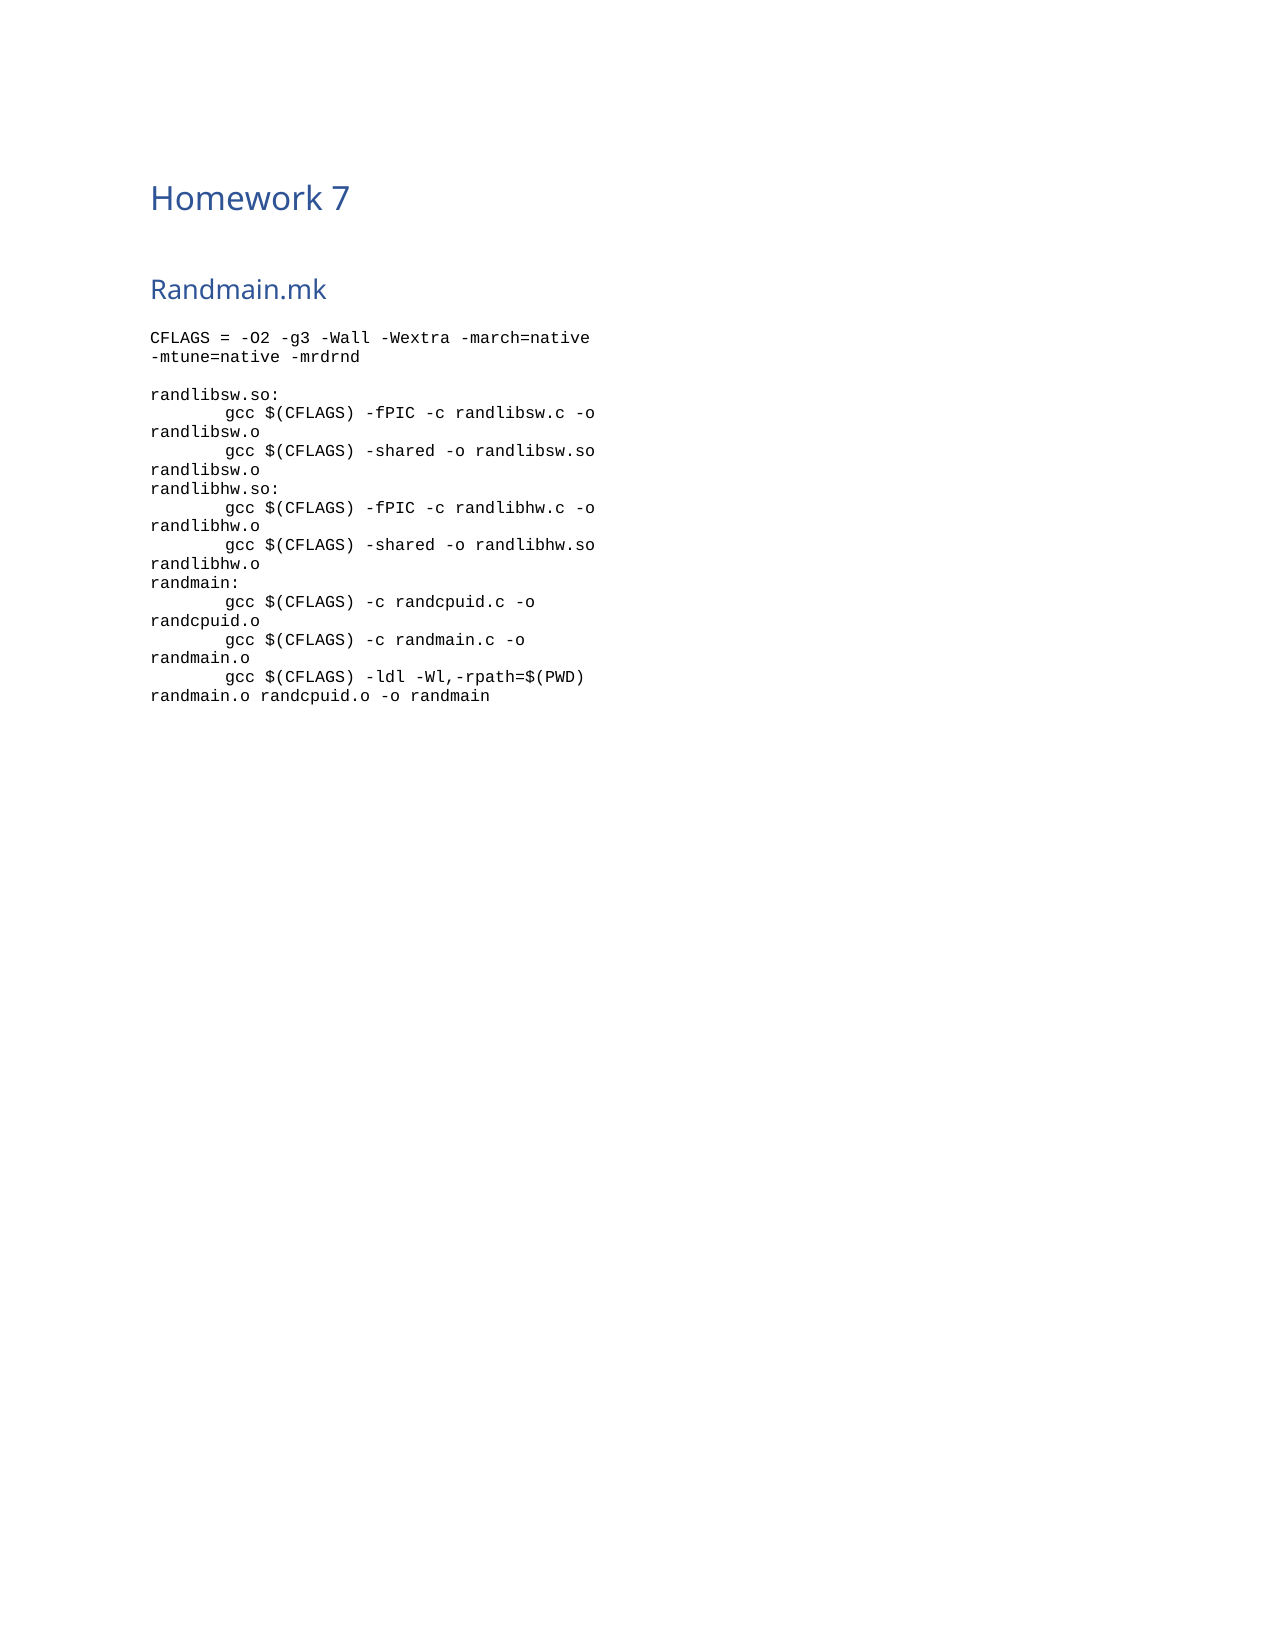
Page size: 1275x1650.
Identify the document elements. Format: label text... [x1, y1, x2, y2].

text gcc $(CFLAGS) -fPIC -c randlibhw.c -o randlibhw.o [150, 499, 600, 537]
text gcc $(CFLAGS) -fPIC -c randlibsw.c -o randlibsw.o [150, 405, 600, 443]
subtitle Randmain.mk [150, 271, 600, 308]
text gcc $(CFLAGS) -shared -o randlibhw.so randlibhw.o [150, 537, 600, 574]
text randlibhw.so: [150, 480, 600, 499]
text gcc $(CFLAGS) -c randcpuid.c -o randcpuid.o [150, 593, 600, 631]
subtitle Homework 7 [150, 175, 600, 220]
text gcc $(CFLAGS) -shared -o randlibsw.so randlibsw.o [150, 443, 600, 480]
text gcc $(CFLAGS) -ldl -Wl,-rpath=$(PWD) randmain.o randcpuid.o -o randmain [150, 669, 600, 707]
text gcc $(CFLAGS) -c randmain.c -o randmain.o [150, 631, 600, 669]
text CFLAGS = -O2 -g3 -Wall -Wextra -march=native -mtune=native -mrdrnd [150, 329, 600, 367]
text randlibsw.so: [150, 386, 600, 405]
text randmain: [150, 574, 600, 593]
